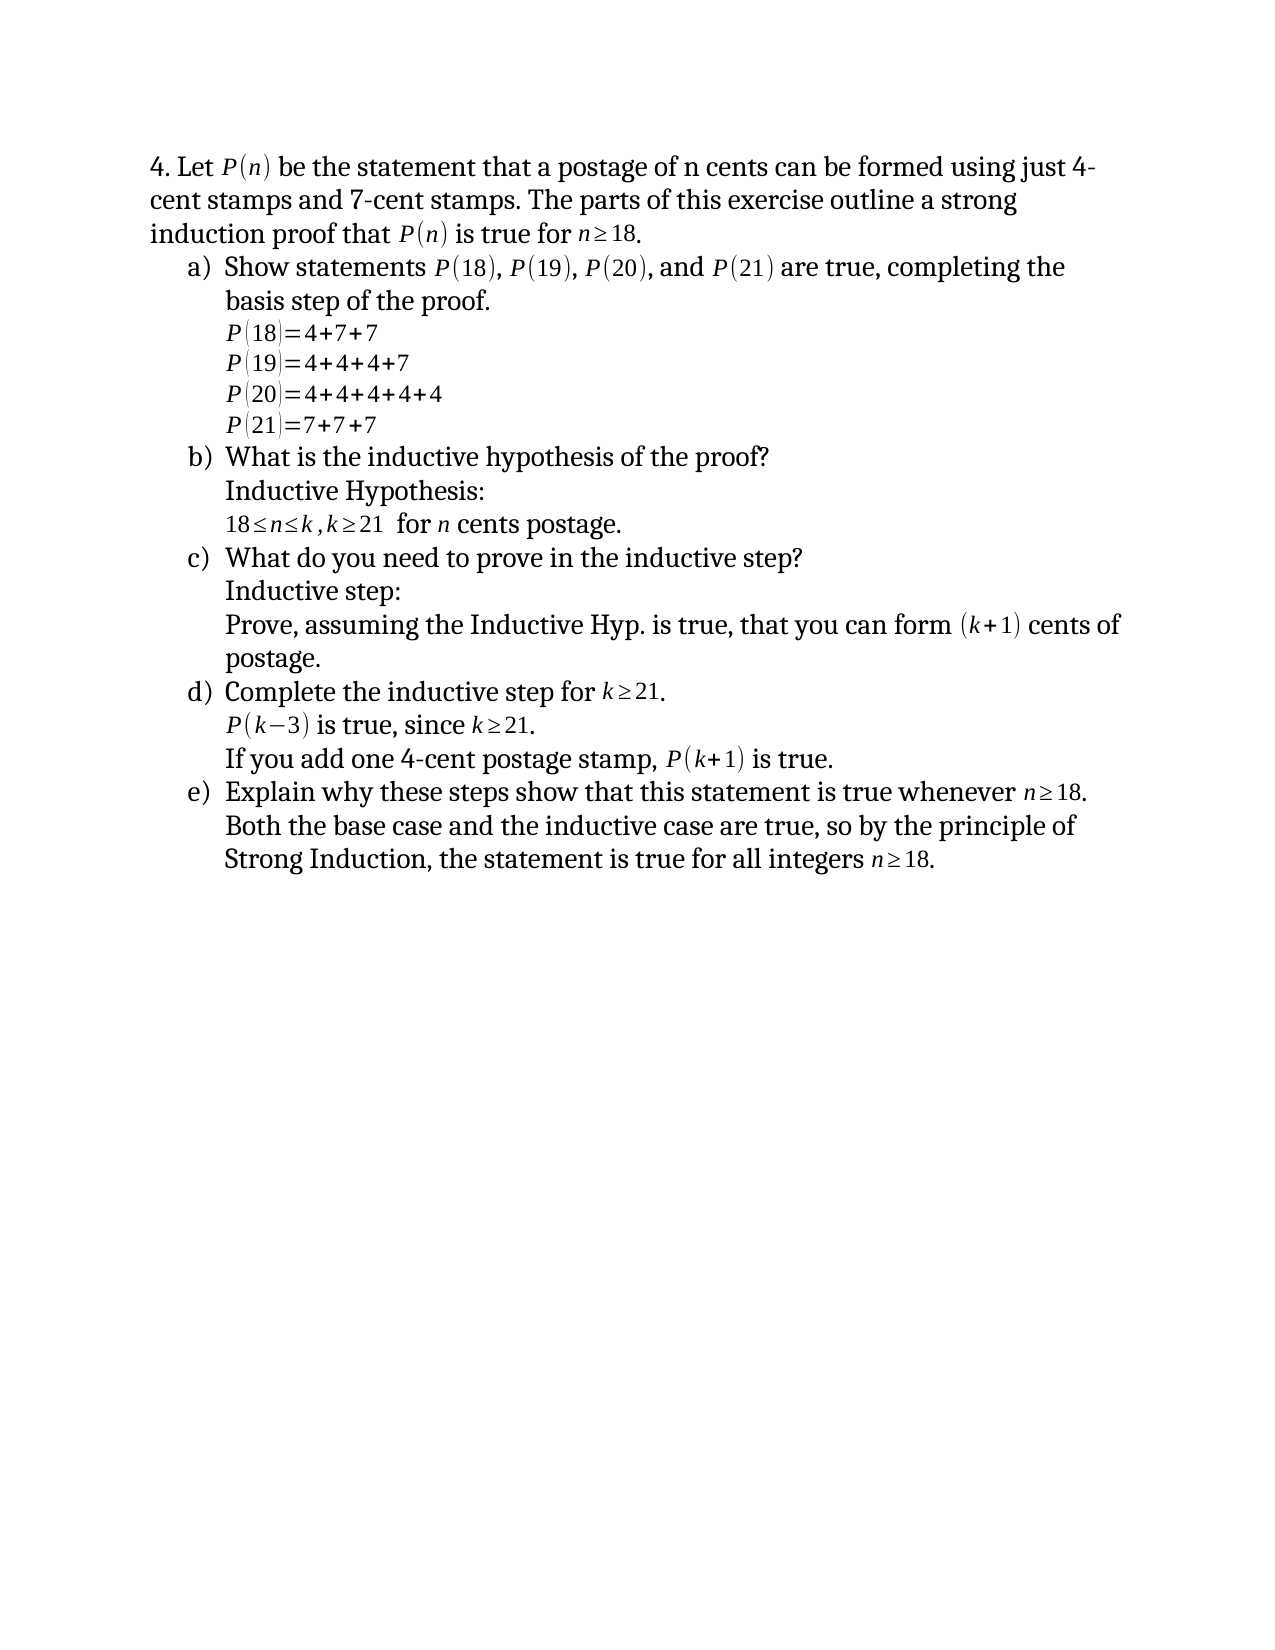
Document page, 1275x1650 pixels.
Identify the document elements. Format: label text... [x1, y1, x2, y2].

list If you add one 4-cent postage stamp, is true. [225, 742, 1125, 776]
list Prove, assuming the Inductive Hyp. is true, that you can form cents of postage. [225, 608, 1125, 675]
list What is the inductive hypothesis of the proof? [187, 440, 1125, 474]
text 4. Let be the statement that a postage of n cents can be formed using just 4-cent stamps and 7-cent stamps. The parts of this exercise outline a strong induction proof that is true for . [150, 150, 1125, 251]
list What do you need to prove in the inductive step? [187, 541, 1125, 574]
list Show statements , , , and are true, completing the basis step of the proof. [187, 251, 1125, 318]
list is true, since . [225, 708, 1125, 742]
list for cents postage. [225, 507, 1125, 541]
list Both the base case and the inductive case are true, so by the principle of Strong Induction, the statement is true for all integers . [225, 809, 1125, 876]
list Inductive step: [225, 574, 1125, 608]
list Complete the inductive step for . [187, 675, 1125, 708]
list Inductive Hypothesis: [225, 474, 1125, 507]
list Explain why these steps show that this statement is true whenever . [187, 776, 1125, 809]
